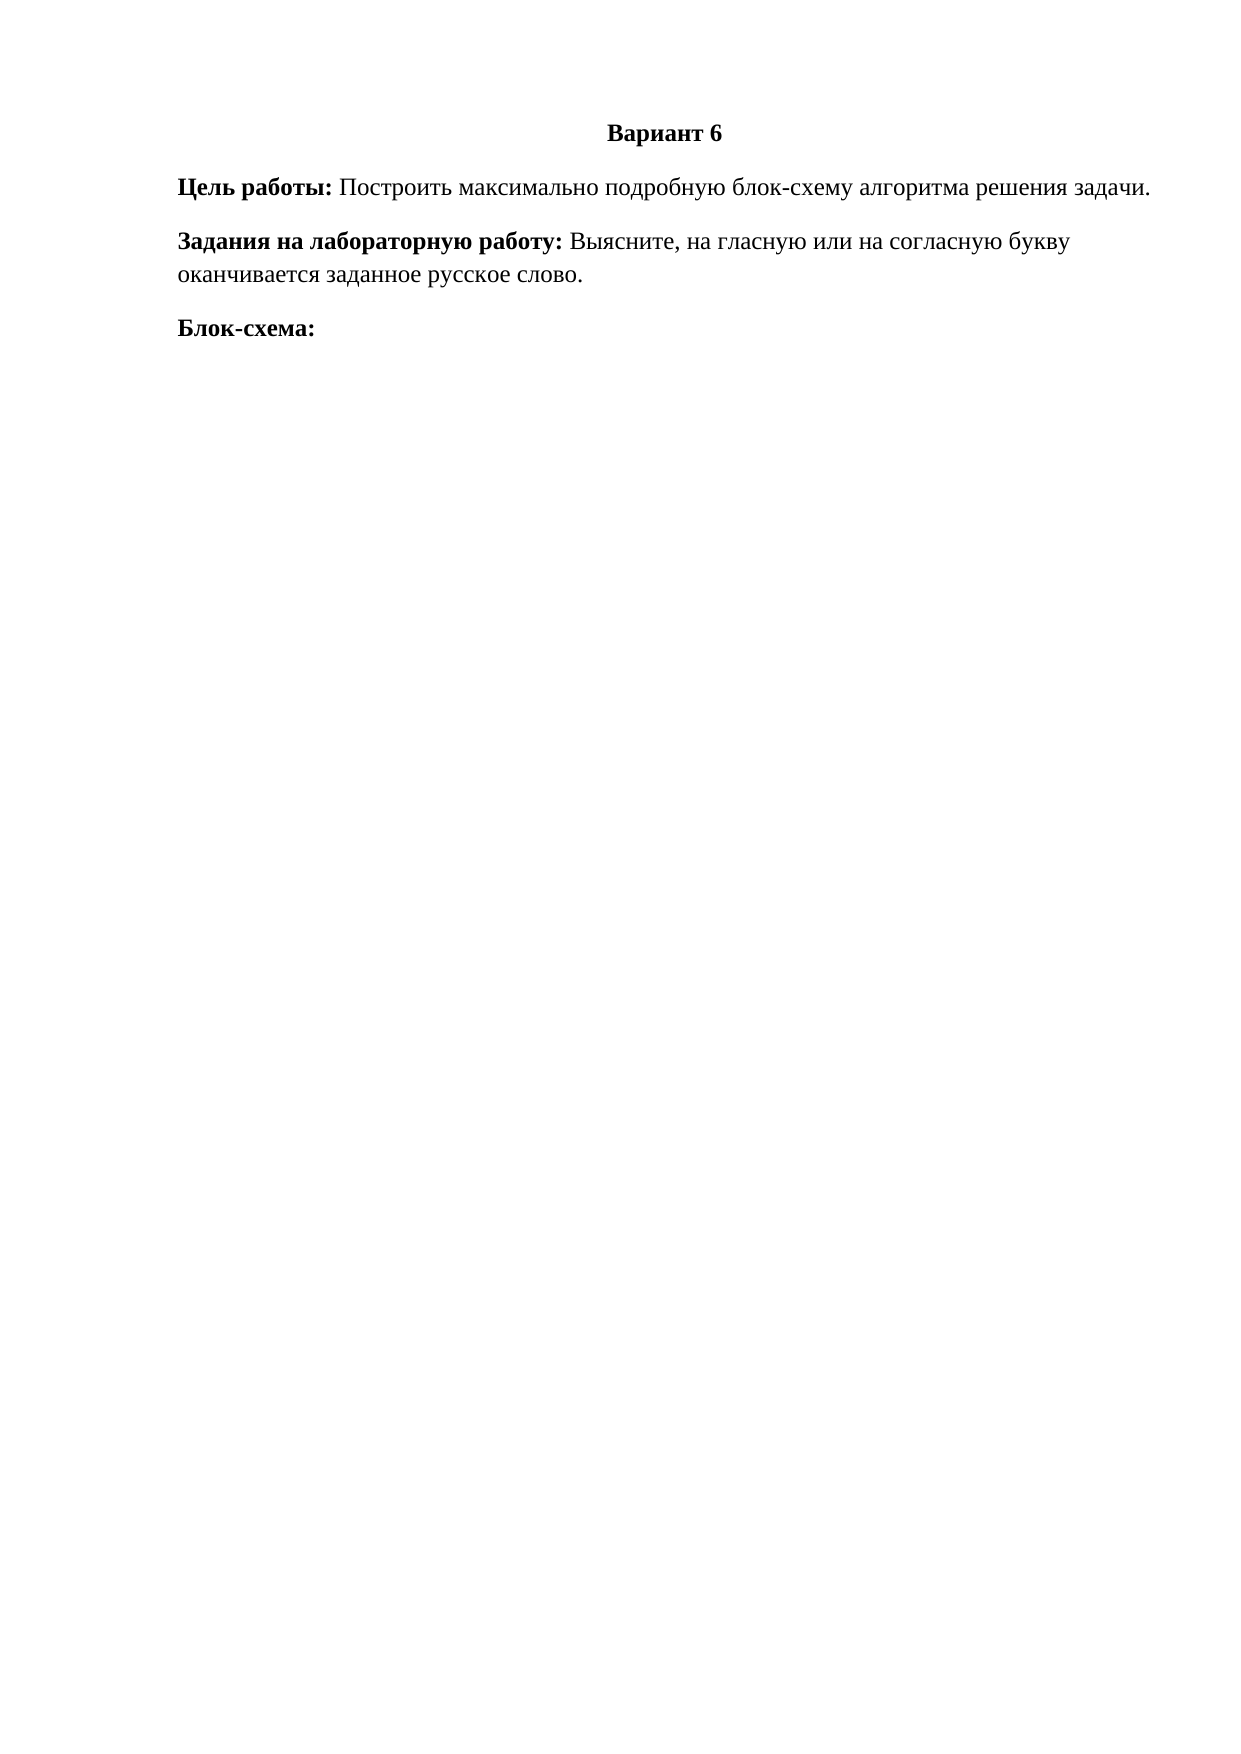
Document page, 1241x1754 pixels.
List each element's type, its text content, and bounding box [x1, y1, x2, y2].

text Цель работы: Построить максимально подробную блок-схему алгоритма решения задачи. [177, 172, 1152, 201]
text Блок-схема: [177, 313, 1152, 341]
text Задания на лабораторную работу: Выясните, на гласную или на согласную букву оканчивается заданное русское слово. [177, 226, 1152, 288]
text Вариант 6 [177, 118, 1152, 147]
